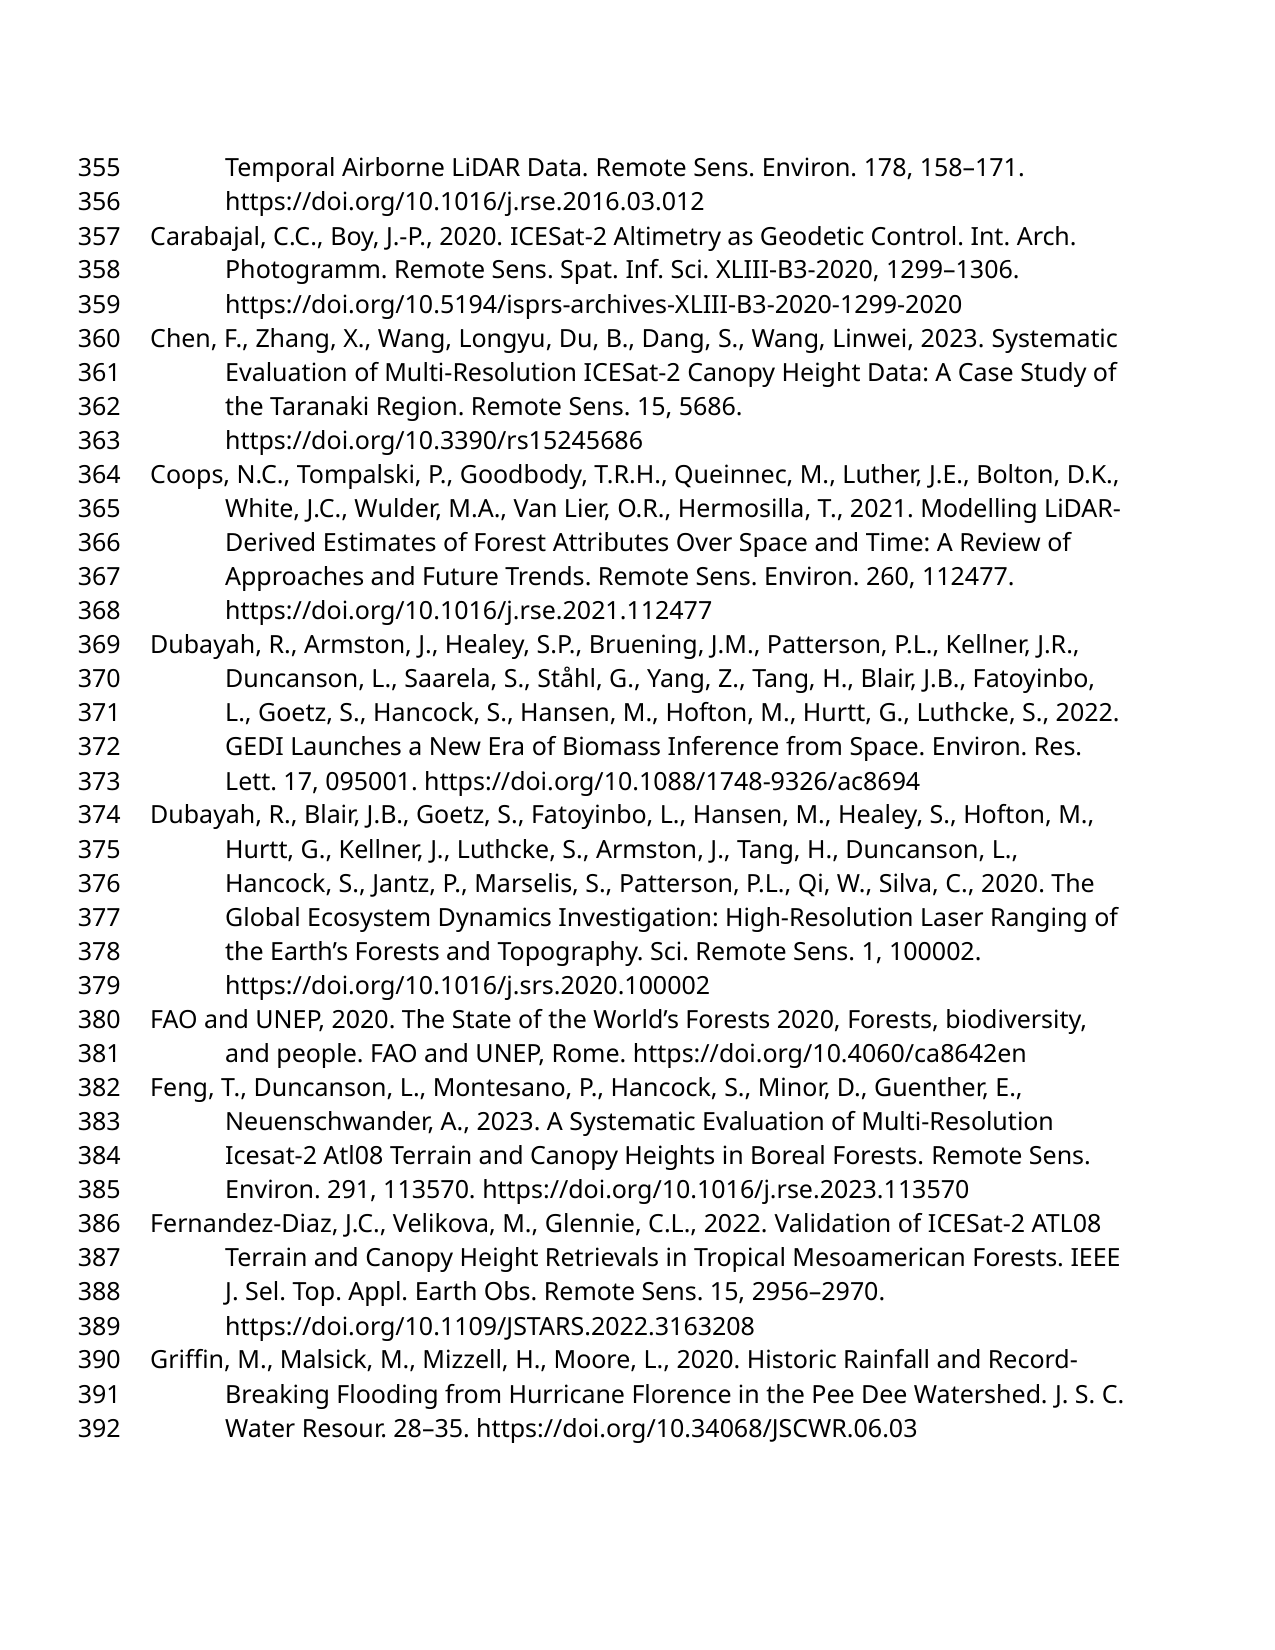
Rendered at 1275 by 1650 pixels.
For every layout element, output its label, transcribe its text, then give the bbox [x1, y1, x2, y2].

text Coops, N.C., Tompalski, P., Goodbody, T.R.H., Queinnec, M., Luther, J.E., Bolton, D.K., White, J.C., Wulder, M.A., Van Lier, O.R., Hermosilla, T., 2021. Modelling LiDAR-Derived Estimates of Forest Attributes Over Space and Time: A Review of Approaches and Future Trends. Remote Sens. Environ. 260, 112477. https://doi.org/10.1016/j.rse.2021.112477 [150, 457, 1125, 627]
text Feng, T., Duncanson, L., Montesano, P., Hancock, S., Minor, D., Guenther, E., Neuenschwander, A., 2023. A Systematic Evaluation of Multi-Resolution Icesat-2 Atl08 Terrain and Canopy Heights in Boreal Forests. Remote Sens. Environ. 291, 113570. https://doi.org/10.1016/j.rse.2023.113570 [150, 1070, 1125, 1206]
text Fernandez-Diaz, J.C., Velikova, M., Glennie, C.L., 2022. Validation of ICESat-2 ATL08 Terrain and Canopy Height Retrievals in Tropical Mesoamerican Forests. IEEE J. Sel. Top. Appl. Earth Obs. Remote Sens. 15, 2956–2970. https://doi.org/10.1109/JSTARS.2022.3163208 [150, 1206, 1125, 1342]
text FAO and UNEP, 2020. The State of the World’s Forests 2020, Forests, biodiversity, and people. FAO and UNEP, Rome. https://doi.org/10.4060/ca8642en [150, 1002, 1125, 1070]
text Carabajal, C.C., Boy, J.-P., 2020. ICESat-2 Altimetry as Geodetic Control. Int. Arch. Photogramm. Remote Sens. Spat. Inf. Sci. XLIII-B3-2020, 1299–1306. https://doi.org/10.5194/isprs-archives-XLIII-B3-2020-1299-2020 [150, 218, 1125, 320]
text Dubayah, R., Blair, J.B., Goetz, S., Fatoyinbo, L., Hansen, M., Healey, S., Hofton, M., Hurtt, G., Kellner, J., Luthcke, S., Armston, J., Tang, H., Duncanson, L., Hancock, S., Jantz, P., Marselis, S., Patterson, P.L., Qi, W., Silva, C., 2020. The Global Ecosystem Dynamics Investigation: High-Resolution Laser Ranging of the Earth’s Forests and Topography. Sci. Remote Sens. 1, 100002. https://doi.org/10.1016/j.srs.2020.100002 [150, 797, 1125, 1002]
text Griffin, M., Malsick, M., Mizzell, H., Moore, L., 2020. Historic Rainfall and Record-Breaking Flooding from Hurricane Florence in the Pee Dee Watershed. J. S. C. Water Resour. 28–35. https://doi.org/10.34068/JSCWR.06.03 [150, 1342, 1125, 1444]
text Chen, F., Zhang, X., Wang, Longyu, Du, B., Dang, S., Wang, Linwei, 2023. Systematic Evaluation of Multi-Resolution ICESat-2 Canopy Height Data: A Case Study of the Taranaki Region. Remote Sens. 15, 5686. https://doi.org/10.3390/rs15245686 [150, 320, 1125, 457]
text Dubayah, R., Armston, J., Healey, S.P., Bruening, J.M., Patterson, P.L., Kellner, J.R., Duncanson, L., Saarela, S., Ståhl, G., Yang, Z., Tang, H., Blair, J.B., Fatoyinbo, L., Goetz, S., Hancock, S., Hansen, M., Hofton, M., Hurtt, G., Luthcke, S., 2022. GEDI Launches a New Era of Biomass Inference from Space. Environ. Res. Lett. 17, 095001. https://doi.org/10.1088/1748-9326/ac8694 [150, 627, 1125, 797]
